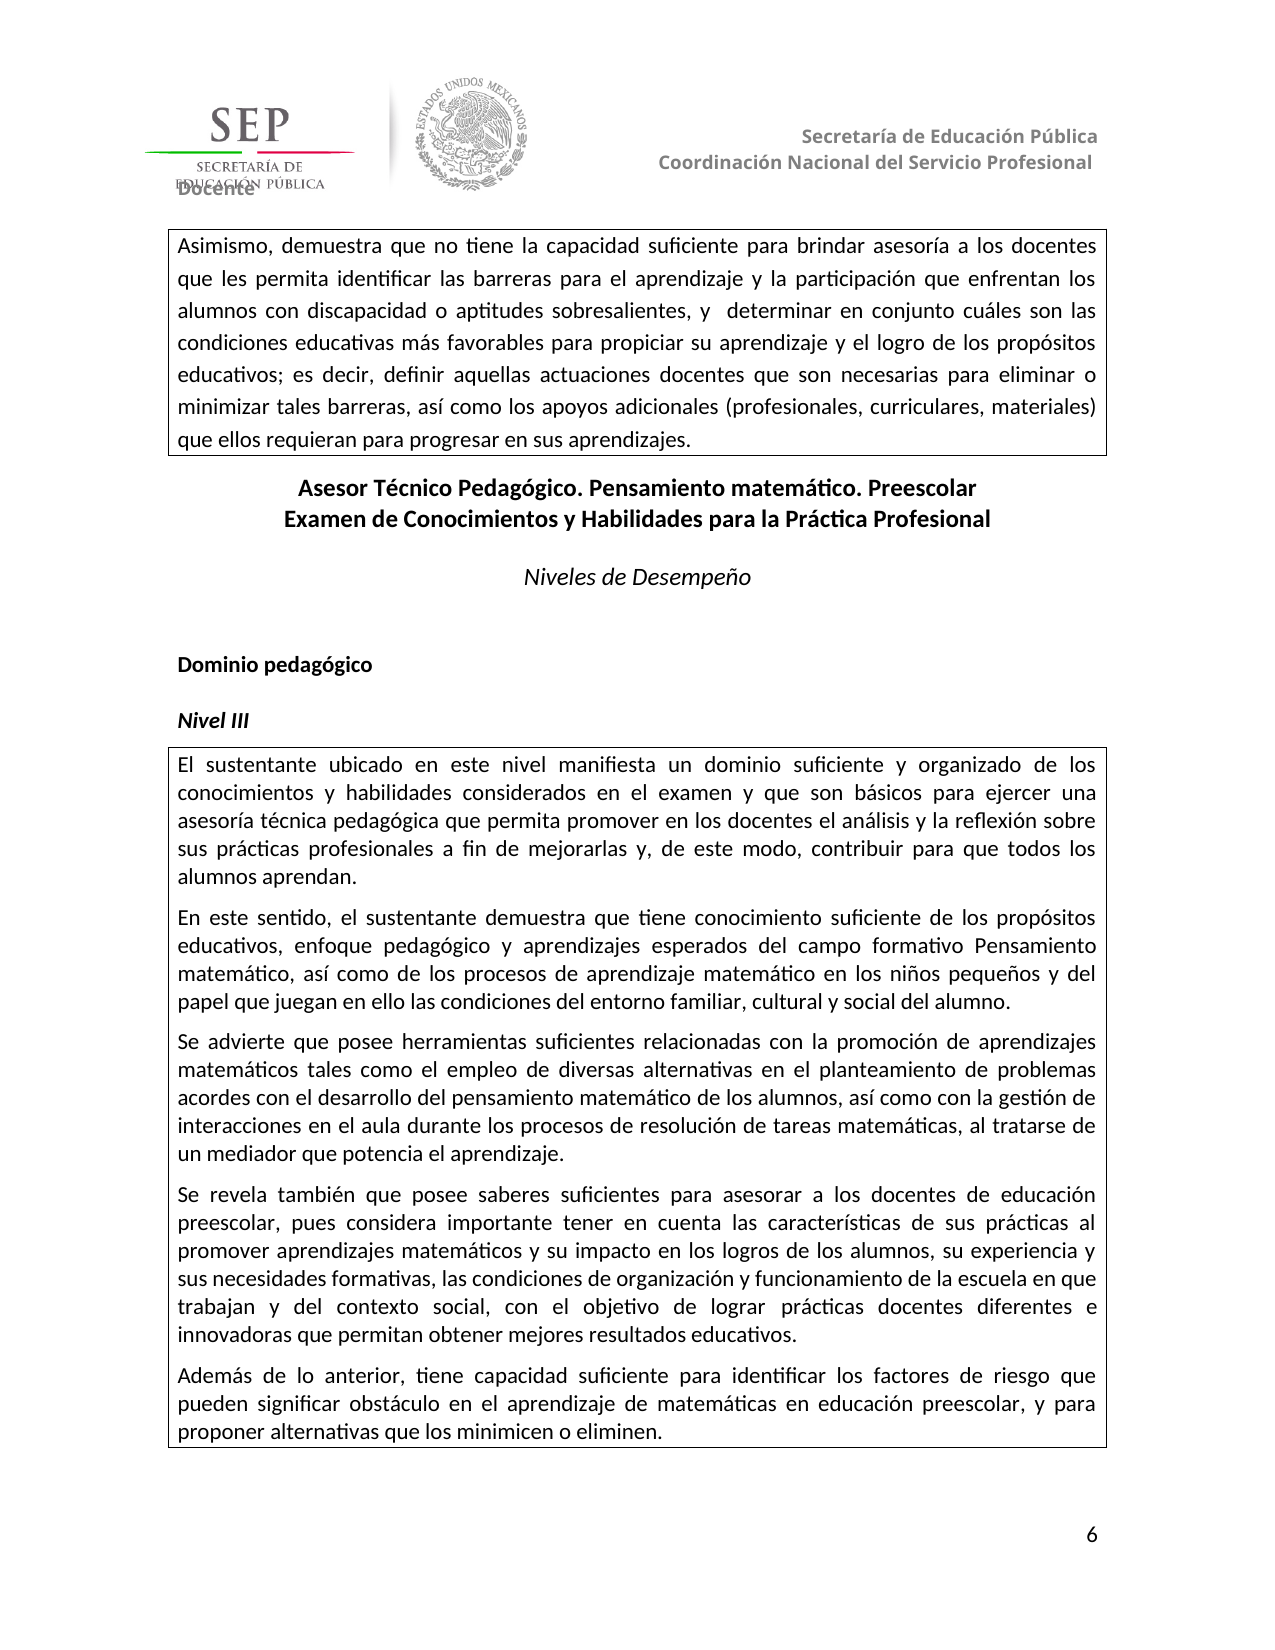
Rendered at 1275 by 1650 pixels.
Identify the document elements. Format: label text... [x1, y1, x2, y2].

text Asimismo, demuestra que no tiene la capacidad suficiente para brindar asesoría a los docentes que les permita identificar las barreras para el aprendizaje y la participación que enfrentan los alumnos con discapacidad o aptitudes sobresalientes, y determinar en conjunto cuáles son las condiciones educativas más favorables para propiciar su aprendizaje y el logro de los propósitos educativos; es decir, definir aquellas actuaciones docentes que son necesarias para eliminar o minimizar tales barreras, así como los apoyos adicionales (profesionales, curriculares, materiales) que ellos requieran para progresar en sus aprendizajes. [169, 230, 1106, 455]
text En este sentido, el sustentante demuestra que tiene conocimiento suficiente de los propósitos educativos, enfoque pedagógico y aprendizajes esperados del campo formativo Pensamiento matemático, así como de los procesos de aprendizaje matemático en los niños pequeños y del papel que juegan en ello las condiciones del entorno familiar, cultural y social del alumno. [169, 900, 1106, 1015]
text El sustentante ubicado en este nivel manifiesta un dominio suficiente y organizado de los conocimientos y habilidades considerados en el examen y que son básicos para ejercer una asesoría técnica pedagógica que permita promover en los docentes el análisis y la reflexión sobre sus prácticas profesionales a fin de mejorarlas y, de este modo, contribuir para que todos los alumnos aprendan. [169, 748, 1106, 890]
text Asesor Técnico Pedagógico. Pensamiento matemático. Preescolar [177, 472, 1098, 503]
text Niveles de Desempeño [177, 562, 1098, 592]
text Además de lo anterior, tiene capacidad suficiente para identificar los factores de riesgo que pueden significar obstáculo en el aprendizaje de matemáticas en educación preescolar, y para proponer alternativas que los minimicen o eliminen. [169, 1358, 1106, 1447]
picture [182, 184, 187, 193]
picture [144, 75, 527, 193]
text Examen de Conocimientos y Habilidades para la Práctica Profesional [177, 503, 1098, 533]
text Se revela también que posee saberes suficientes para asesorar a los docentes de educación preescolar, pues considera importante tener en cuenta las características de sus prácticas al promover aprendizajes matemáticos y su impacto en los logros de los alumnos, su experiencia y sus necesidades formativas, las condiciones de organización y funcionamiento de la escuela en que trabajan y del contexto social, con el objetivo de lograr prácticas docentes diferentes e innovadoras que permitan obtener mejores resultados educativos. [169, 1177, 1106, 1348]
text Nivel III [177, 707, 1098, 735]
text Se advierte que posee herramientas suficientes relacionadas con la promoción de aprendizajes matemáticos tales como el empleo de diversas alternativas en el planteamiento de problemas acordes con el desarrollo del pensamiento matemático de los alumnos, así como con la gestión de interacciones en el aula durante los procesos de resolución de tareas matemáticas, al tratarse de un mediador que potencia el aprendizaje. [169, 1024, 1106, 1168]
text Dominio pedagógico [177, 651, 1098, 679]
